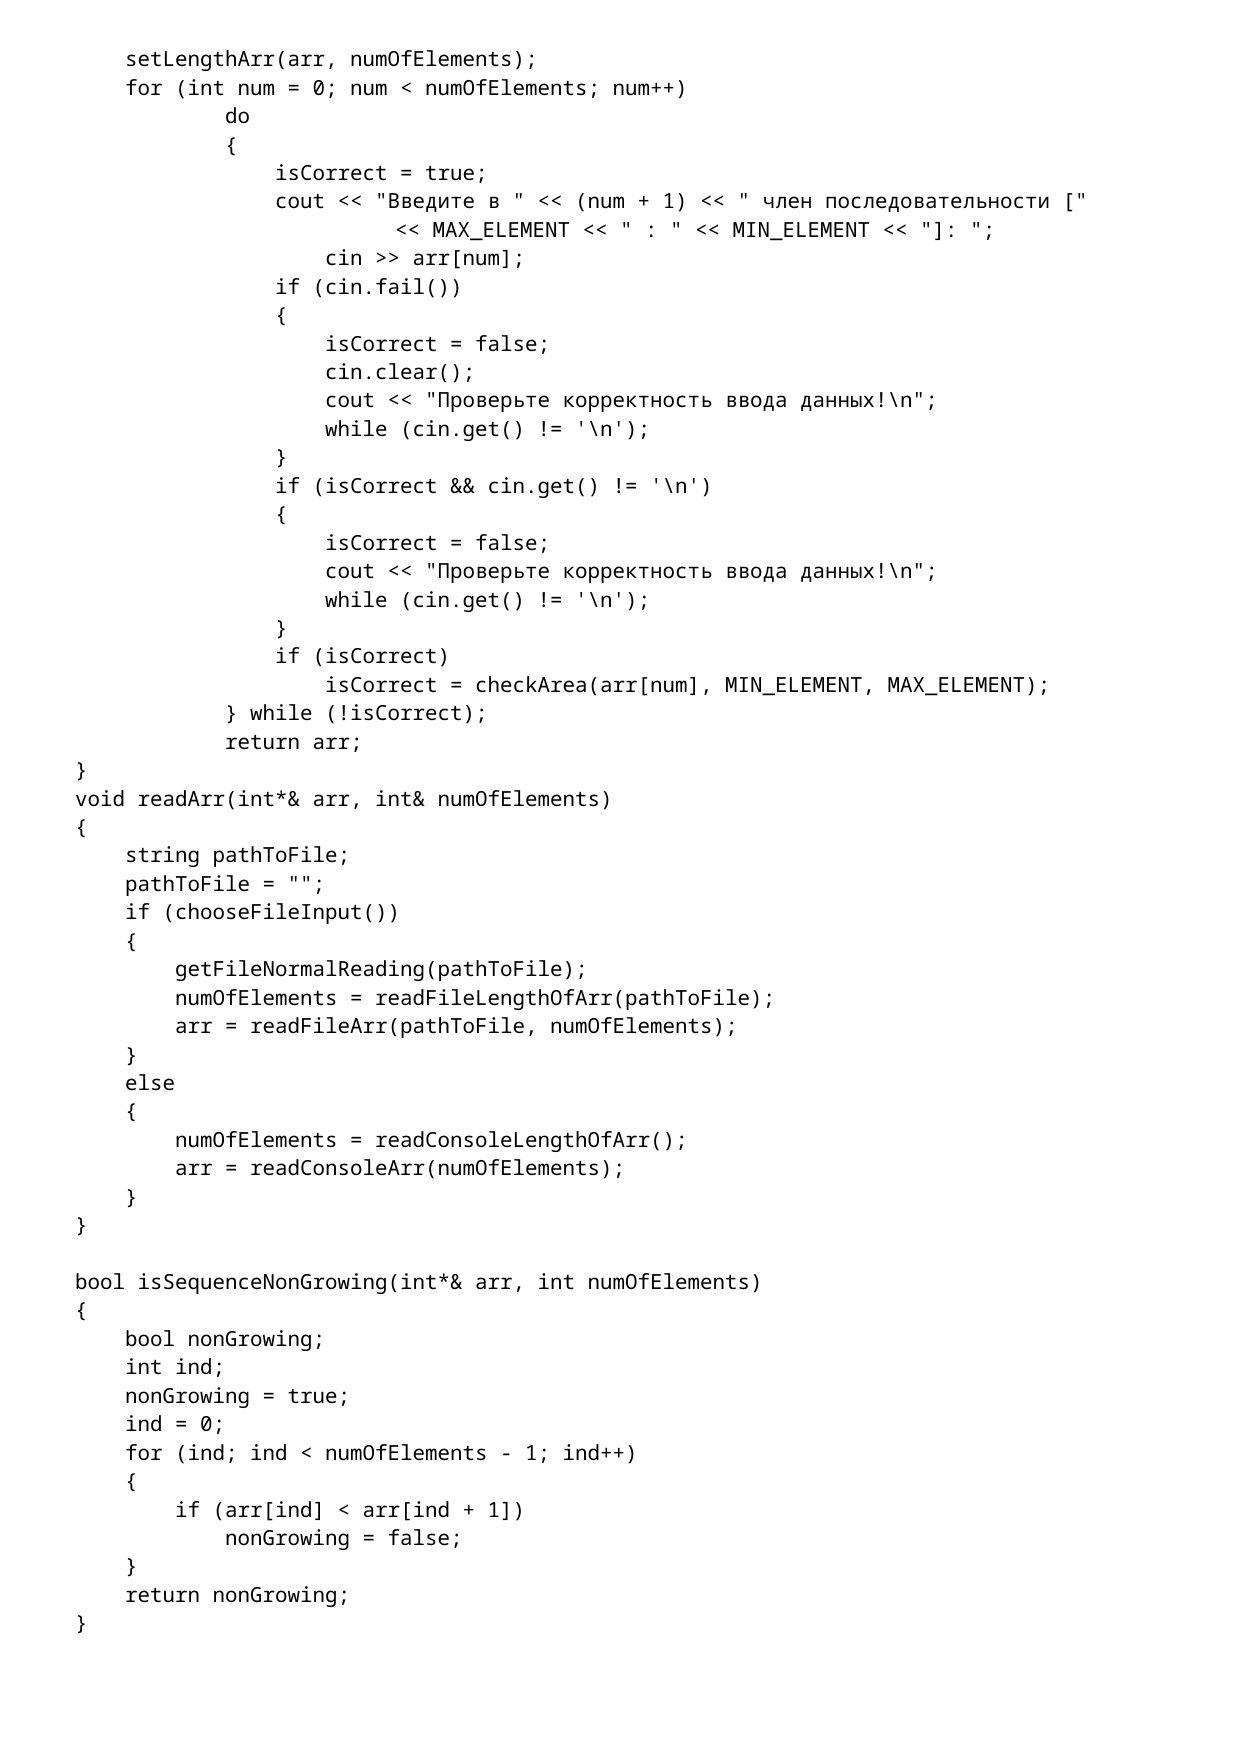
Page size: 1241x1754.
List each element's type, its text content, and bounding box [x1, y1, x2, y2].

text { [75, 300, 1240, 329]
text int ind; [75, 1352, 1240, 1381]
text { [75, 1097, 1240, 1125]
text arr = readConsoleArr(numOfElements); [75, 1153, 1240, 1182]
text { [75, 1296, 1240, 1324]
text return nonGrowing; [75, 1580, 1240, 1608]
text numOfElements = readConsoleLengthOfArr(); [75, 1125, 1240, 1153]
text cin.clear(); [75, 357, 1240, 386]
text if (chooseFileInput()) [75, 897, 1240, 926]
text for (int num = 0; num < numOfElements; num++) [75, 73, 1240, 101]
text isCorrect = false; [75, 329, 1240, 357]
text if (isCorrect) [75, 642, 1240, 670]
text isCorrect = checkArea(arr[num], MIN_ELEMENT, MAX_ELEMENT); [75, 670, 1240, 698]
text } [75, 1182, 1240, 1210]
text cout << "Проверьте корректность ввода данных!\n"; [75, 556, 1240, 585]
text getFileNormalReading(pathToFile); [75, 954, 1240, 983]
text void readArr(int*& arr, int& numOfElements) [75, 784, 1240, 812]
text numOfElements = readFileLengthOfArr(pathToFile); [75, 983, 1240, 1011]
text if (cin.fail()) [75, 272, 1240, 300]
text cout << "Введите в " << (num + 1) << " член последовательности [" << MAX_ELEMENT << " : " << MIN_ELEMENT << "]: "; [75, 187, 1240, 243]
text { [75, 130, 1240, 158]
text cin >> arr[num]; [75, 243, 1240, 272]
text { [75, 812, 1240, 841]
text while (cin.get() != '\n'); [75, 414, 1240, 442]
text { [75, 1466, 1240, 1495]
text if (isCorrect && cin.get() != '\n') [75, 471, 1240, 499]
text nonGrowing = true; [75, 1381, 1240, 1409]
text { [75, 926, 1240, 954]
text ind = 0; [75, 1409, 1240, 1438]
text return arr; [75, 727, 1240, 755]
text bool nonGrowing; [75, 1324, 1240, 1352]
text pathToFile = ""; [75, 869, 1240, 897]
text bool isSequenceNonGrowing(int*& arr, int numOfElements) [75, 1267, 1240, 1296]
text } [75, 755, 1240, 784]
text else [75, 1068, 1240, 1097]
text string pathToFile; [75, 841, 1240, 869]
text } while (!isCorrect); [75, 698, 1240, 727]
text } [75, 1552, 1240, 1580]
text nonGrowing = false; [75, 1523, 1240, 1552]
text setLengthArr(arr, numOfElements); [75, 44, 1240, 73]
text arr = readFileArr(pathToFile, numOfElements); [75, 1011, 1240, 1040]
text for (ind; ind < numOfElements - 1; ind++) [75, 1438, 1240, 1466]
text while (cin.get() != '\n'); [75, 585, 1240, 613]
text { [75, 499, 1240, 528]
text } [75, 1608, 1240, 1637]
text do [75, 101, 1240, 130]
text } [75, 613, 1240, 642]
text isCorrect = false; [75, 528, 1240, 556]
text } [75, 1210, 1240, 1239]
text } [75, 1040, 1240, 1068]
text if (arr[ind] < arr[ind + 1]) [75, 1495, 1240, 1523]
text isCorrect = true; [75, 158, 1240, 187]
text cout << "Проверьте корректность ввода данных!\n"; [75, 386, 1240, 414]
text } [75, 442, 1240, 471]
